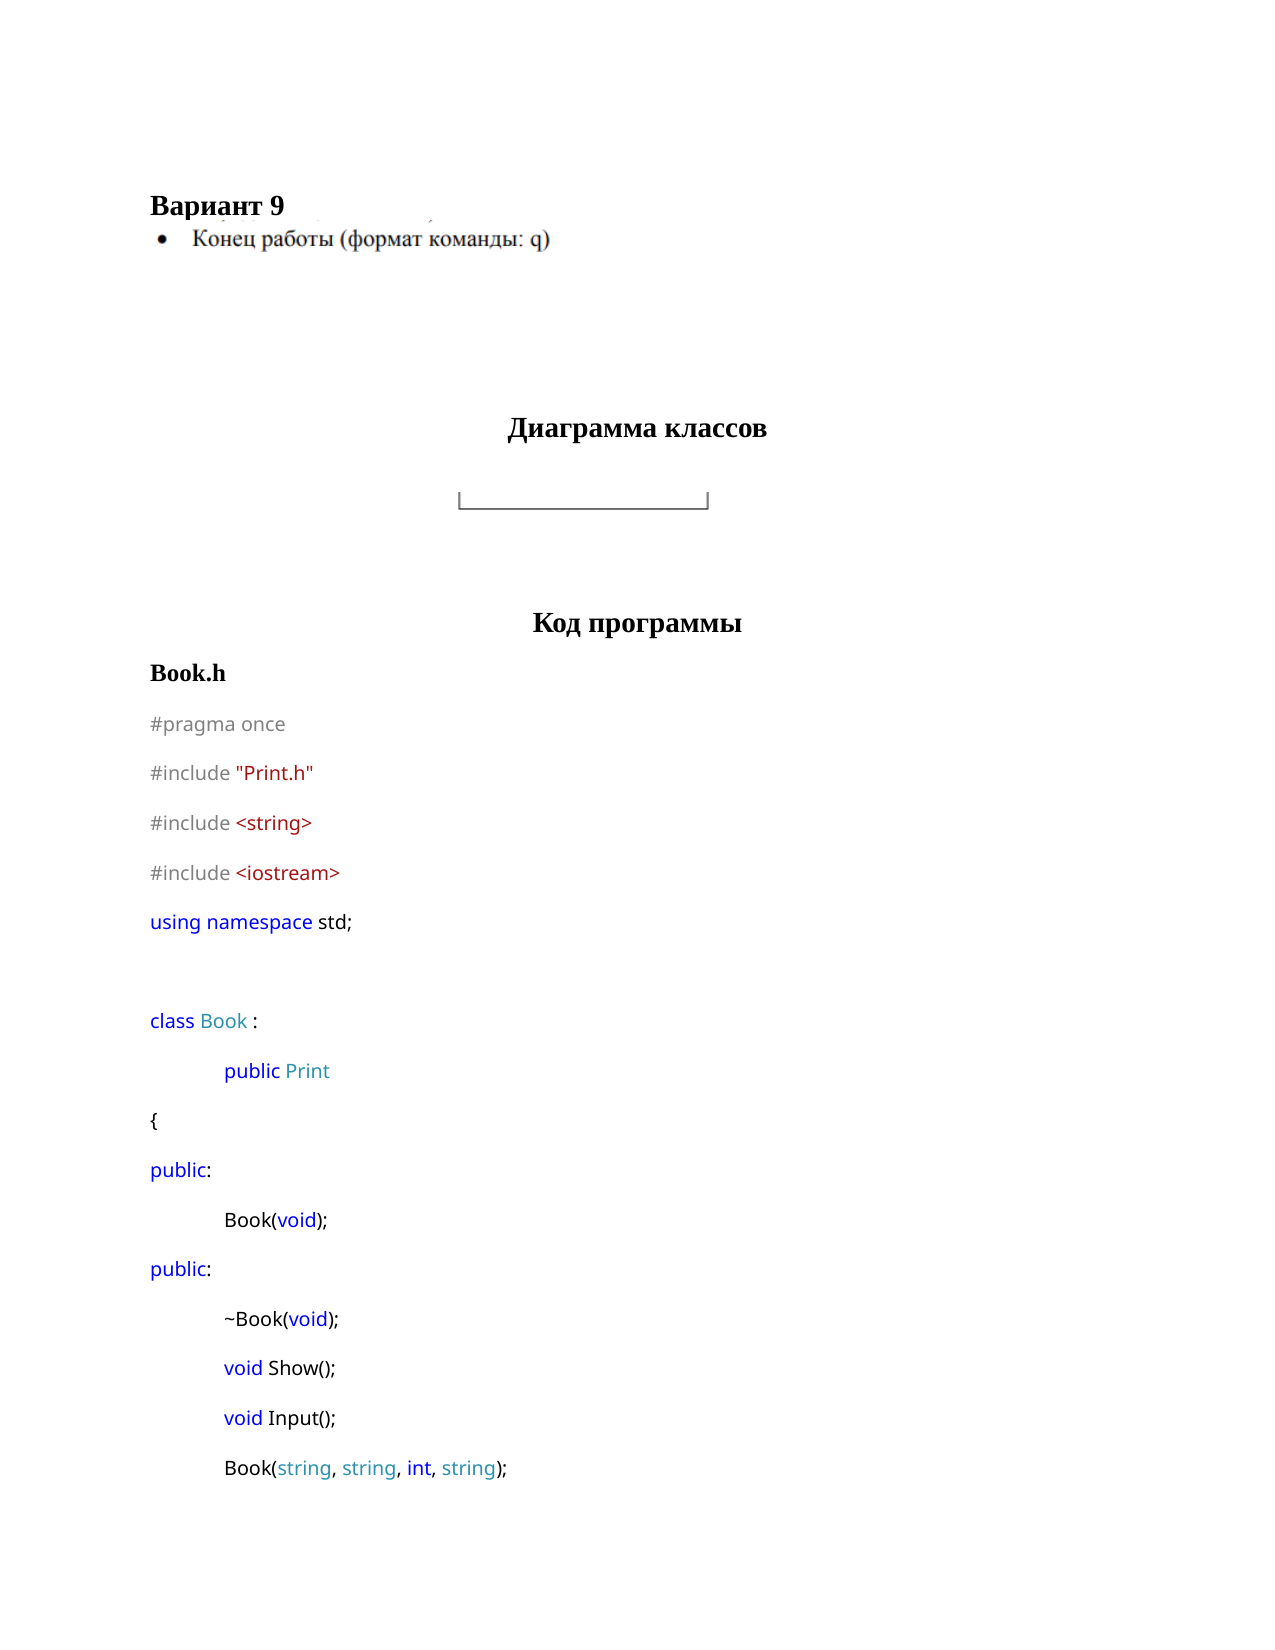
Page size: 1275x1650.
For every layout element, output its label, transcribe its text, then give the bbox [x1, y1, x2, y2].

text #include <string> [150, 807, 1125, 836]
text { [150, 1105, 1125, 1134]
text Book.h [150, 659, 1125, 687]
text Код программы [150, 609, 1125, 638]
text public: [150, 1254, 1125, 1282]
text Вариант 9 [150, 196, 1125, 221]
text using namespace std; [150, 907, 1125, 935]
text #include "Print.h" [150, 758, 1125, 787]
text Диаграмма классов [150, 414, 1125, 443]
text void Show(); [150, 1353, 1125, 1382]
text public Print [150, 1055, 1125, 1084]
text class Book : [150, 1006, 1125, 1034]
text Book(void); [150, 1204, 1125, 1233]
text ~Book(void); [150, 1303, 1125, 1332]
text #include <iostream> [150, 857, 1125, 886]
text Book(string, string, int, string); [150, 1452, 1125, 1481]
text void Input(); [150, 1402, 1125, 1431]
text #pragma once [150, 708, 1125, 737]
text public: [150, 1154, 1125, 1183]
